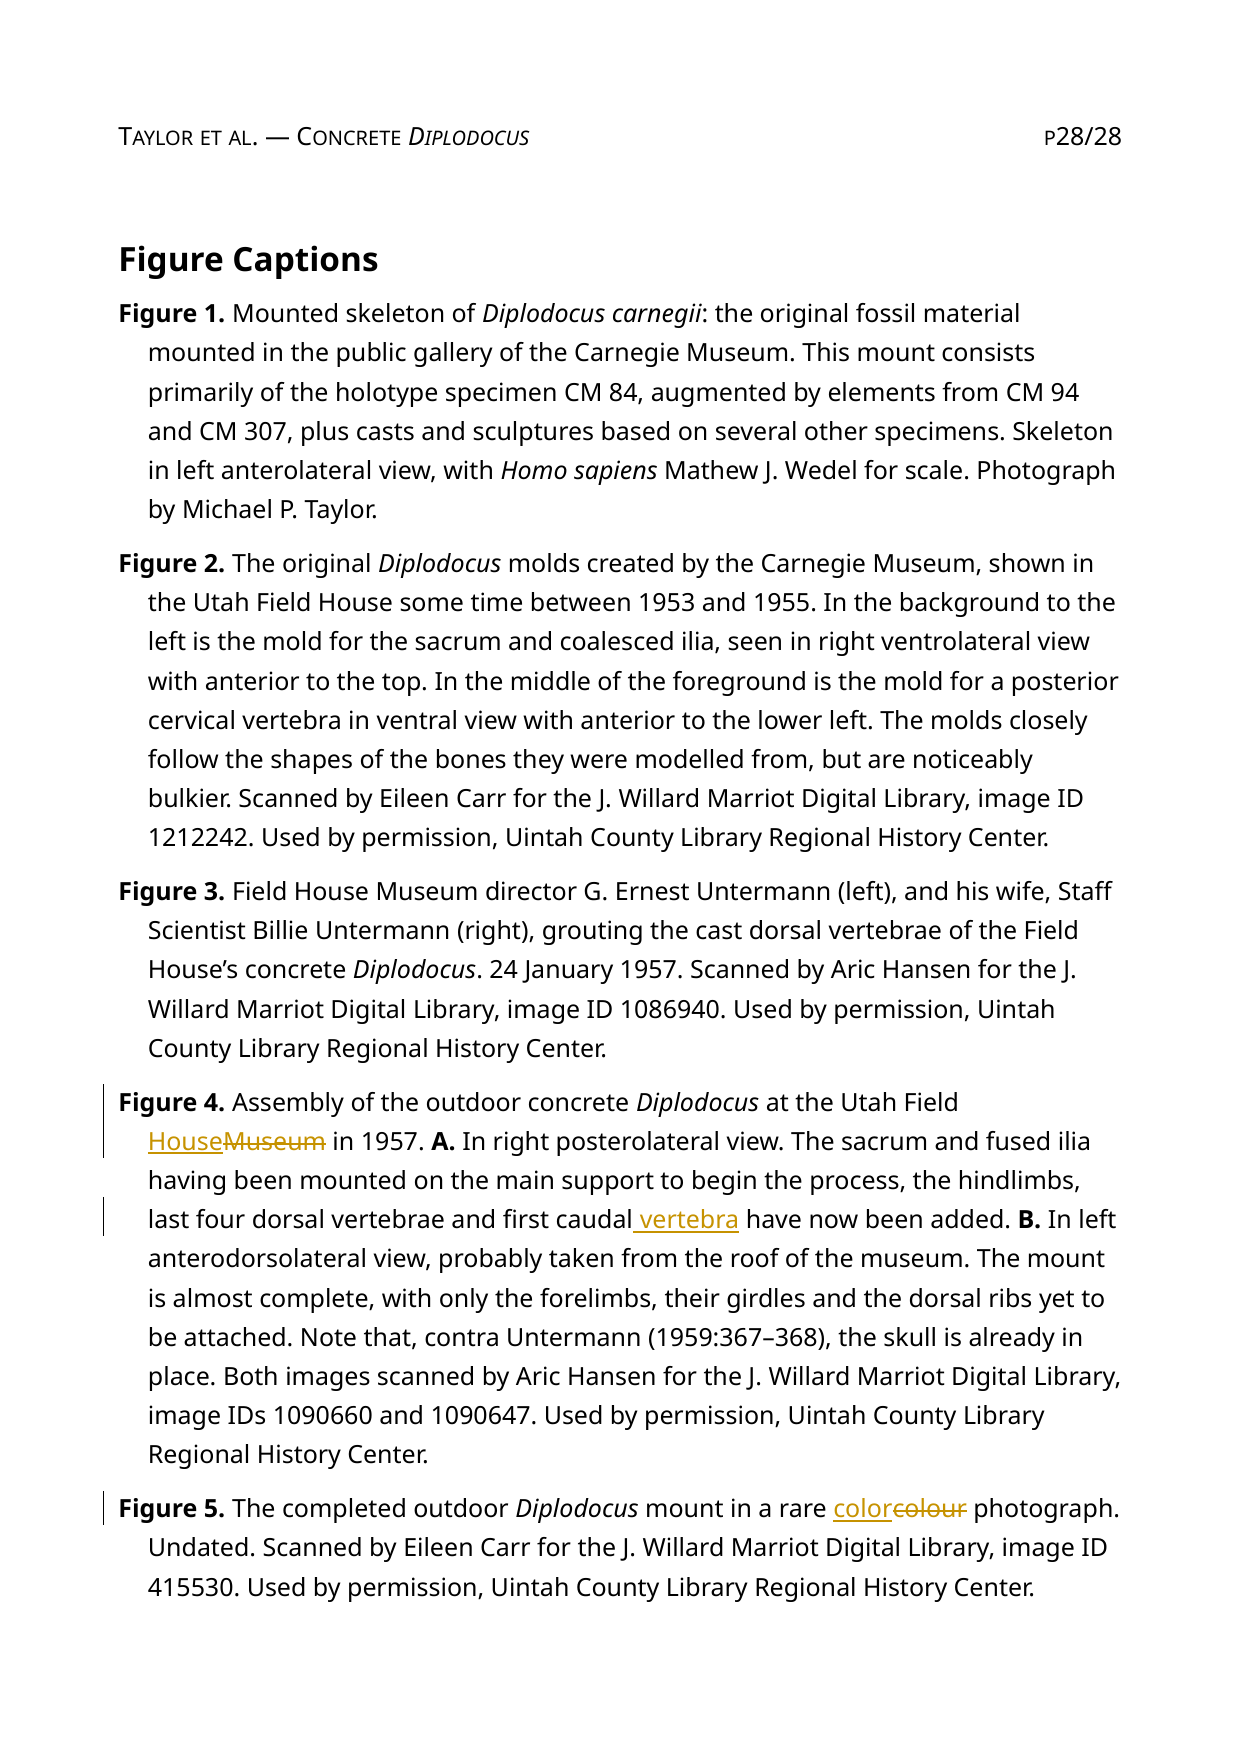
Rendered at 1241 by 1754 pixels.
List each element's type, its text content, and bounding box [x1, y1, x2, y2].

text Figure 3. Field House Museum director G. Ernest Untermann (left), and his wife, Staff Scientist Billie Untermann (right), grouting the cast dorsal vertebrae of the Field House’s concrete Diplodocus. 24 January 1957. Scanned by Aric Hansen for the J. Willard Marriot Digital Library, image ID 1086940. Used by permission, Uintah County Library Regional History Center. [118, 874, 1122, 1064]
text Figure 5. The completed outdoor Diplodocus mount in a rare photograph. Undated. Scanned by Eileen Carr for the J. Willard Marriot Digital Library, image ID 415530. Used by permission, Uintah County Library Regional History Center. [118, 1491, 1122, 1603]
text Figure 2. The original Diplodocus molds created by the Carnegie Museum, shown in the Utah Field House some time between 1953 and 1955. In the background to the left is the mold for the sacrum and coalesced ilia, seen in right ventrolateral view with anterior to the top. In the middle of the foreground is the mold for a posterior cervical vertebra in ventral view with anterior to the lower left. The molds closely follow the shapes of the bones they were modelled from, but are noticeably bulkier. Scanned by Eileen Carr for the J. Willard Marriot Digital Library, image ID 1212242. Used by permission, Uintah County Library Regional History Center. [118, 546, 1122, 854]
text Figure 4. Assembly of the outdoor concrete Diplodocus at the Utah Field in 1957. A. In right posterolateral view. The sacrum and fused ilia having been mounted on the main support to begin the process, the hindlimbs, last four dorsal vertebrae and first caudal have now been added. B. In left anterodorsolateral view, probably taken from the roof of the museum. The mount is almost complete, with only the forelimbs, their girdles and the dorsal ribs yet to be attached. Note that, contra Untermann (1959:367–368), the skull is already in place. Both images scanned by Aric Hansen for the J. Willard Marriot Digital Library, image IDs 1090660 and 1090647. Used by permission, Uintah County Library Regional History Center. [118, 1084, 1122, 1471]
subtitle Figure Captions [118, 236, 1122, 281]
text Figure 1. Mounted skeleton of Diplodocus carnegii: the original fossil material mounted in the public gallery of the Carnegie Museum. This mount consists primarily of the holotype specimen CM 84, augmented by elements from CM 94 and CM 307, plus casts and sculptures based on several other specimens. Skeleton in left anterolateral view, with Homo sapiens Mathew J. Wedel for scale. Photograph by Michael P. Taylor. [118, 296, 1122, 526]
